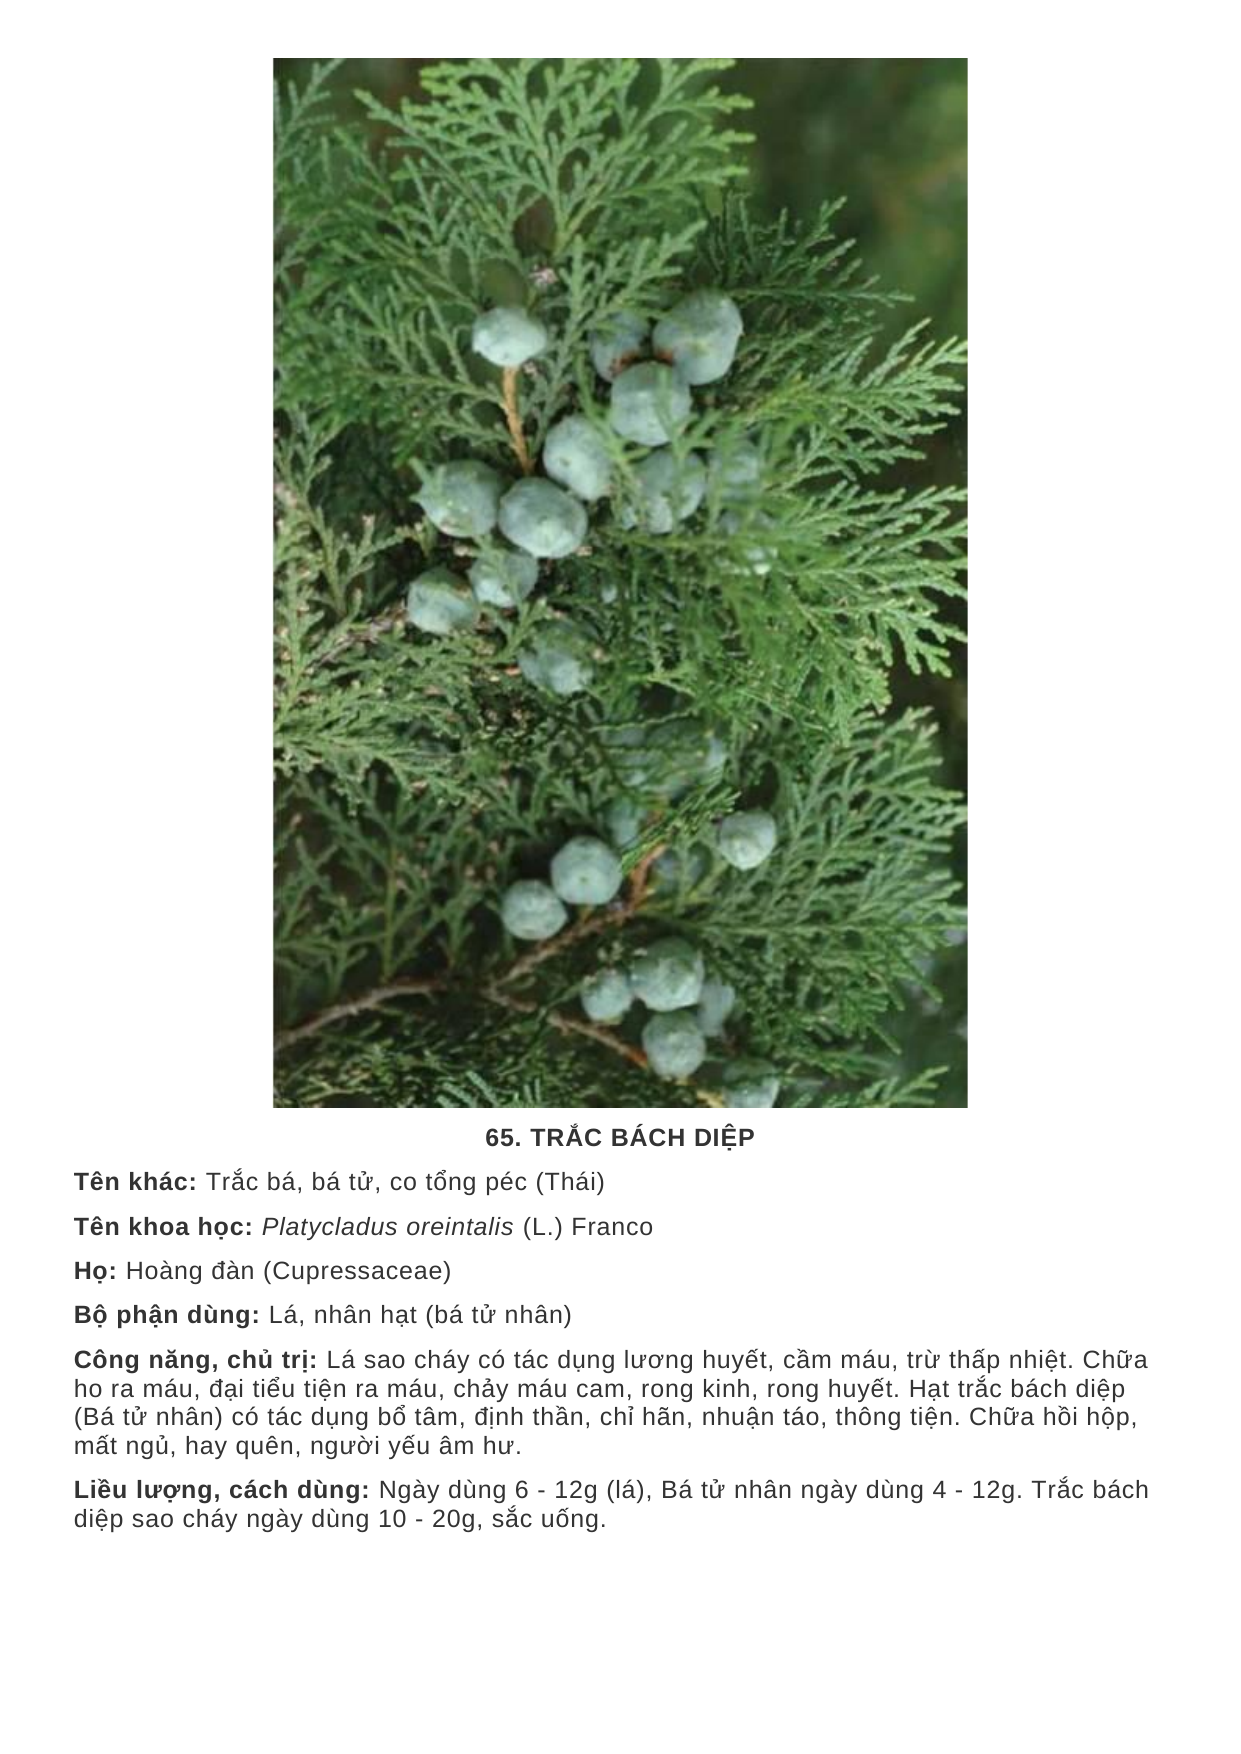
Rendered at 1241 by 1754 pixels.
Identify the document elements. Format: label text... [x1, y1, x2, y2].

text Tên khác: Trắc bá, bá tử, co tổng péc (Thái) [73, 1167, 1167, 1196]
text Họ: Hoàng đàn (Cupressaceae) [73, 1256, 1167, 1285]
text Tên khoa học: Platycladus oreintalis (L.) Franco [73, 1212, 1167, 1240]
text 65. TRẮC BÁCH DIỆP [73, 1123, 1167, 1152]
text Liều lượng, cách dùng: Ngày dùng 6 - 12g (lá), Bá tử nhân ngày dùng 4 - 12g. Trắc bách diệp sao cháy ngày dùng 10 - 20g, sắc uống. [73, 1475, 1167, 1533]
picture [272, 58, 968, 1108]
text Công năng, chủ trị: Lá sao cháy có tác dụng lương huyết, cầm máu, trừ thấp nhiệt. Chữa ho ra máu, đại tiểu tiện ra máu, chảy máu cam, rong kinh, rong huyết. Hạt trắc bách diệp (Bá tử nhân) có tác dụng bổ tâm, định thần, chỉ hãn, nhuận táo, thông tiện. Chữa hồi hộp, mất ngủ, hay quên, người yếu âm hư. [73, 1345, 1167, 1460]
text Bộ phận dùng: Lá, nhân hạt (bá tử nhân) [73, 1300, 1167, 1329]
